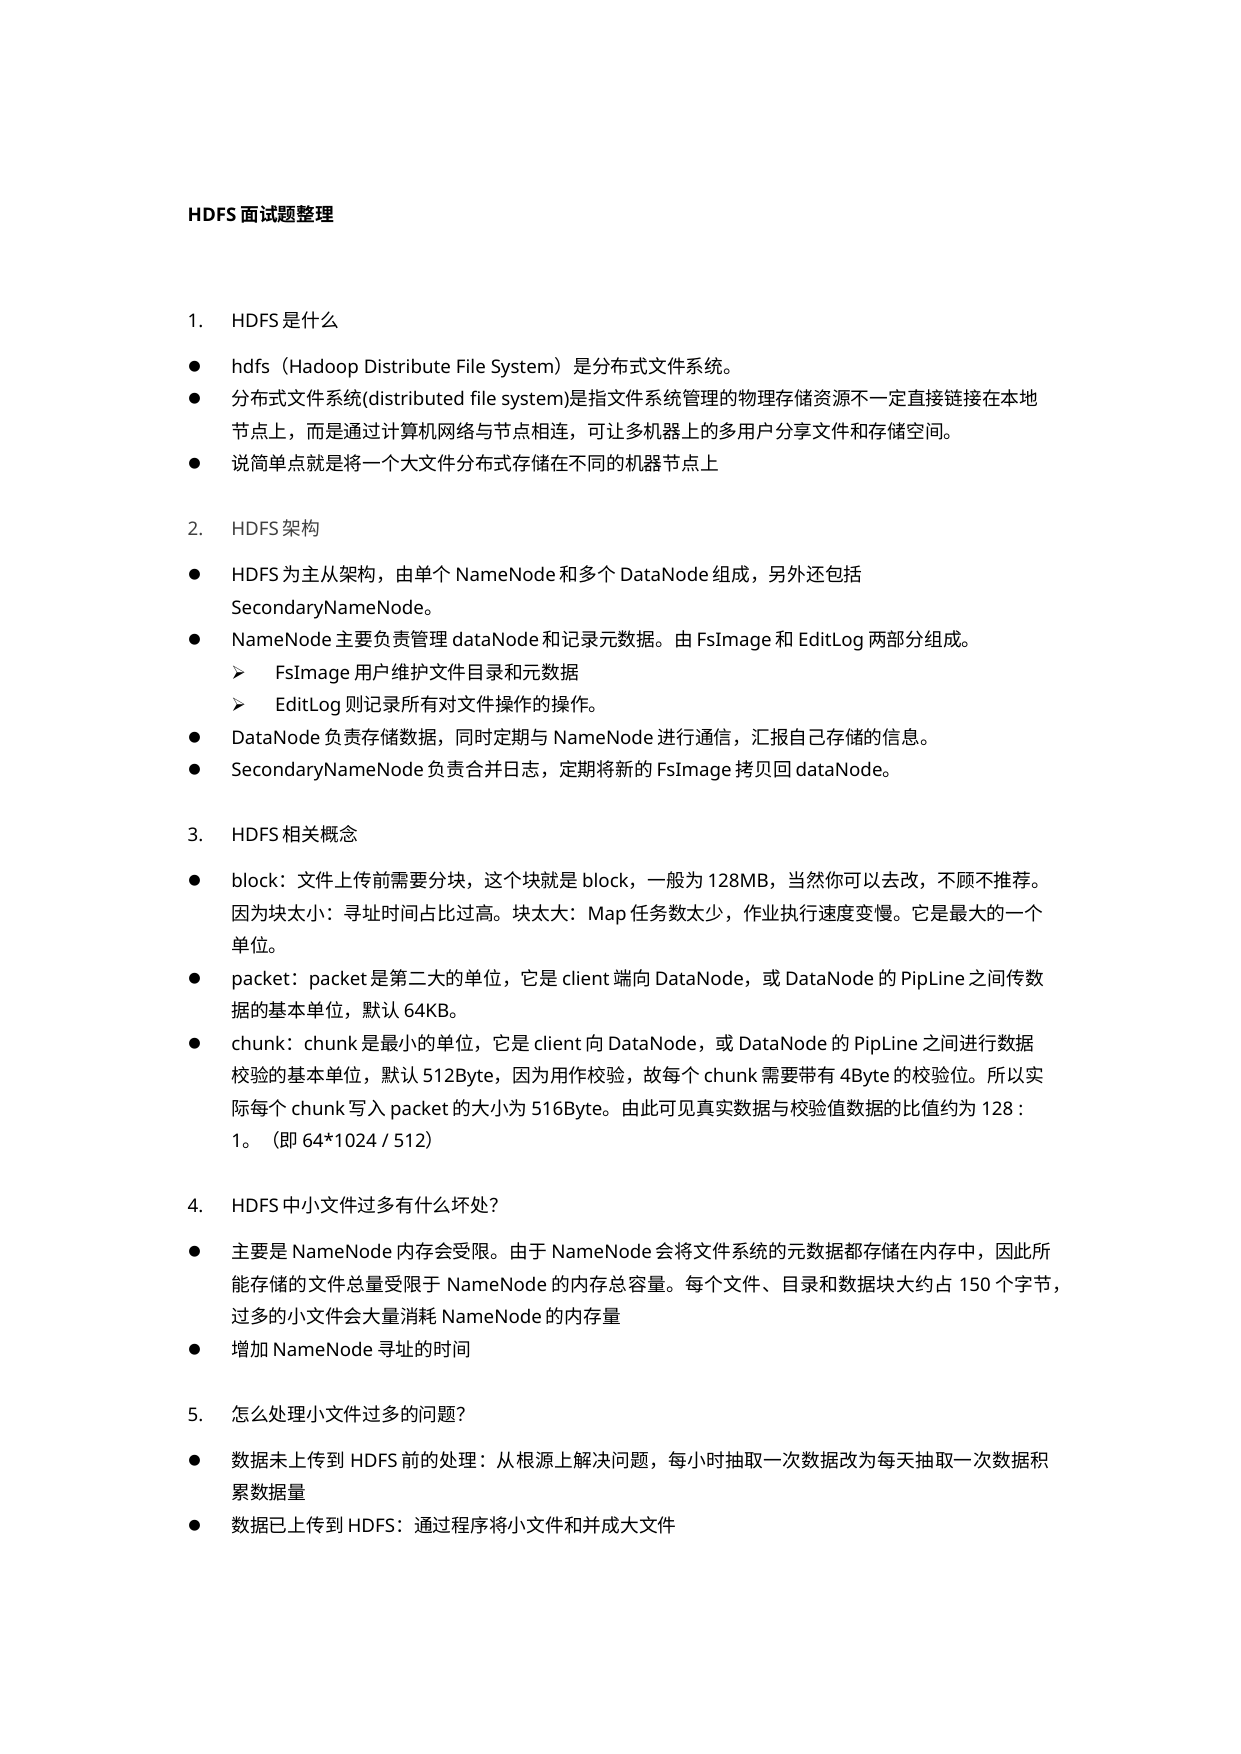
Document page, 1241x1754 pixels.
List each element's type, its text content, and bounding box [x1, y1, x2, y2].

list packet：packet是第二大的单位，它是client端向DataNode，或DataNode的PipLine之间传数据的基本单位，默认64KB。 [187, 961, 1053, 1026]
list 怎么处理小文件过多的问题？ [187, 1397, 1053, 1429]
list block：文件上传前需要分块，这个块就是block，一般为128MB，当然你可以去改，不顾不推荐。因为块太小：寻址时间占比过高。块太大：Map任务数太少，作业执行速度变慢。它是最大的一个单位。 [187, 863, 1053, 961]
list HDFS相关概念 [187, 817, 1053, 850]
list HDFS为主从架构，由单个NameNode和多个DataNode组成，另外还包括SecondaryNameNode。 [187, 557, 1053, 622]
list 数据未上传到HDFS前的处理：从根源上解决问题，每小时抽取一次数据改为每天抽取一次数据积累数据量 [187, 1443, 1053, 1508]
list NameNode主要负责管理dataNode和记录元数据。由FsImage和EditLog两部分组成。 [187, 622, 1053, 655]
list 说简单点就是将一个大文件分布式存储在不同的机器节点上 [187, 446, 1053, 479]
list HDFS是什么 [187, 303, 1053, 335]
list 主要是NameNode内存会受限。由于NameNode会将文件系统的元数据都存储在内存中，因此所能存储的文件总量受限于NameNode的内存总容量。每个文件、目录和数据块大约占150个字节，过多的小文件会大量消耗NameNode的内存量 [187, 1234, 1053, 1332]
list DataNode负责存储数据，同时定期与NameNode进行通信，汇报自己存储的信息。 [187, 720, 1053, 752]
list FsImage用户维护文件目录和元数据 [231, 655, 1053, 687]
list chunk：chunk是最小的单位，它是client向DataNode，或DataNode的PipLine之间进行数据校验的基本单位，默认512Byte，因为用作校验，故每个chunk需要带有4Byte的校验位。所以实际每个chunk写入packet的大小为516Byte。由此可见真实数据与校验值数据的比值约为128 : 1。（即64*1024 / 512） [187, 1026, 1053, 1156]
list HDFS中小文件过多有什么坏处？ [187, 1188, 1053, 1221]
subtitle HDFS面试题整理 [187, 197, 1053, 230]
list 分布式文件系统(distributed file system)是指文件系统管理的物理存储资源不一定直接链接在本地节点上，而是通过计算机网络与节点相连，可让多机器上的多用户分享文件和存储空间。 [187, 381, 1053, 446]
list hdfs（Hadoop Distribute File System）是分布式文件系统。 [187, 349, 1053, 381]
list EditLog则记录所有对文件操作的操作。 [231, 687, 1053, 720]
list SecondaryNameNode负责合并日志，定期将新的FsImage拷贝回dataNode。 [187, 752, 1053, 785]
subtitle HDFS架构 [187, 511, 1053, 544]
list 增加NameNode寻址的时间 [187, 1332, 1053, 1364]
list 数据已上传到HDFS：通过程序将小文件和并成大文件 [187, 1508, 1053, 1540]
